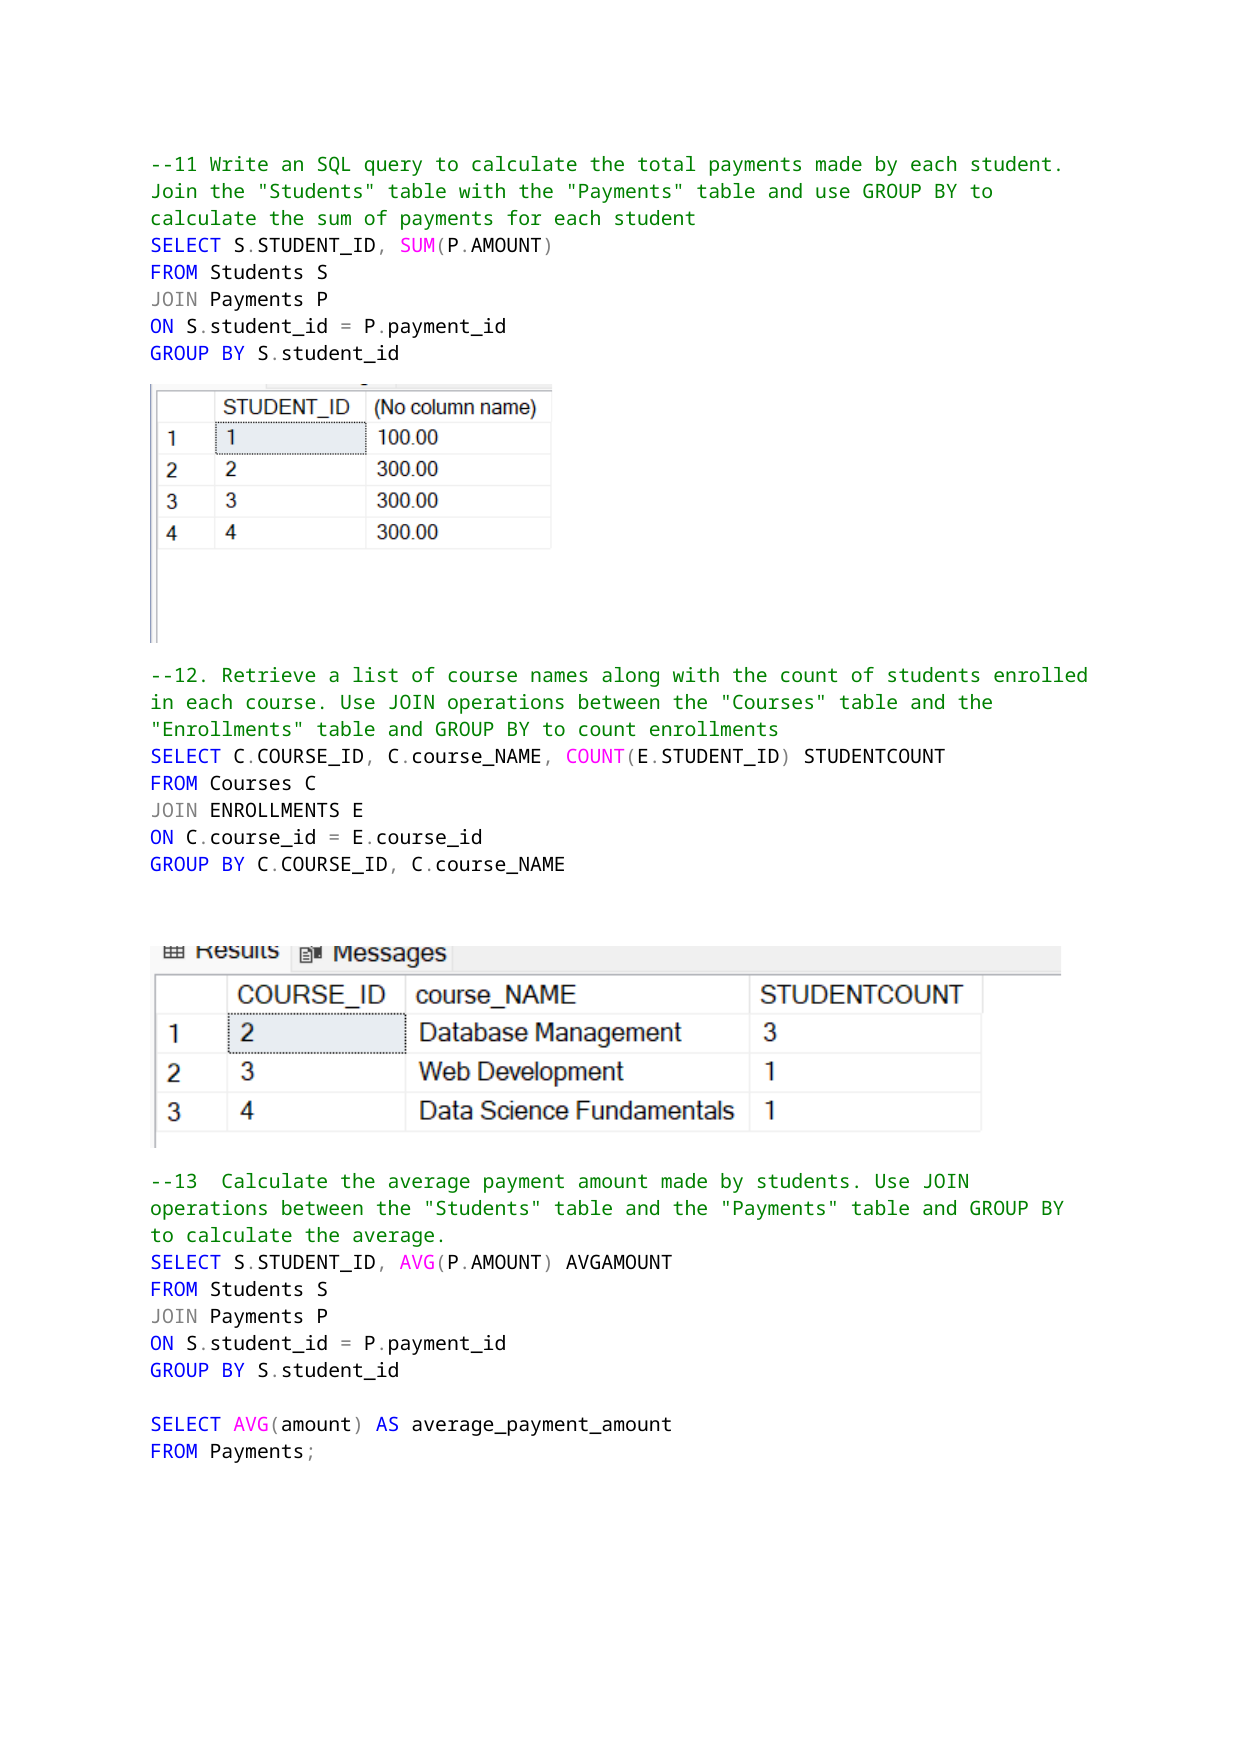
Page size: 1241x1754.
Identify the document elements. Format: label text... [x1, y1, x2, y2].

text SELECT S.STUDENT_ID, AVG(P.AMOUNT) AVGAMOUNT [150, 1248, 1090, 1275]
text JOIN ENROLLMENTS E [150, 796, 1090, 823]
picture [150, 384, 553, 643]
text GROUP BY C.COURSE_ID, C.course_NAME [150, 850, 1090, 877]
picture [150, 946, 1062, 1148]
text SELECT C.COURSE_ID, C.course_NAME, COUNT(E.STUDENT_ID) STUDENTCOUNT [150, 742, 1090, 769]
text GROUP BY S.student_id [150, 1356, 1090, 1383]
text FROM Students S [150, 258, 1090, 285]
text --12. Retrieve a list of course names along with the count of students enrolled in each course. Use JOIN operations between the "Courses" table and the "Enrollments" table and GROUP BY to count enrollments [150, 661, 1090, 742]
text SELECT S.STUDENT_ID, SUM(P.AMOUNT) [150, 231, 1090, 258]
text FROM Courses C [150, 769, 1090, 796]
text ON S.student_id = P.payment_id [150, 1329, 1090, 1356]
text ON C.course_id = E.course_id [150, 823, 1090, 850]
text FROM Students S [150, 1275, 1090, 1302]
text ON S.student_id = P.payment_id [150, 312, 1090, 339]
text JOIN Payments P [150, 1302, 1090, 1329]
text FROM Payments; [150, 1437, 1090, 1464]
text JOIN Payments P [150, 285, 1090, 312]
text --13 Calculate the average payment amount made by students. Use JOIN operations between the "Students" table and the "Payments" table and GROUP BY to calculate the average. [150, 1167, 1090, 1248]
text SELECT AVG(amount) AS average_payment_amount [150, 1410, 1090, 1437]
text GROUP BY S.student_id [150, 339, 1090, 366]
text --11 Write an SQL query to calculate the total payments made by each student. Join the "Students" table with the "Payments" table and use GROUP BY to calculate the sum of payments for each student [150, 150, 1090, 231]
